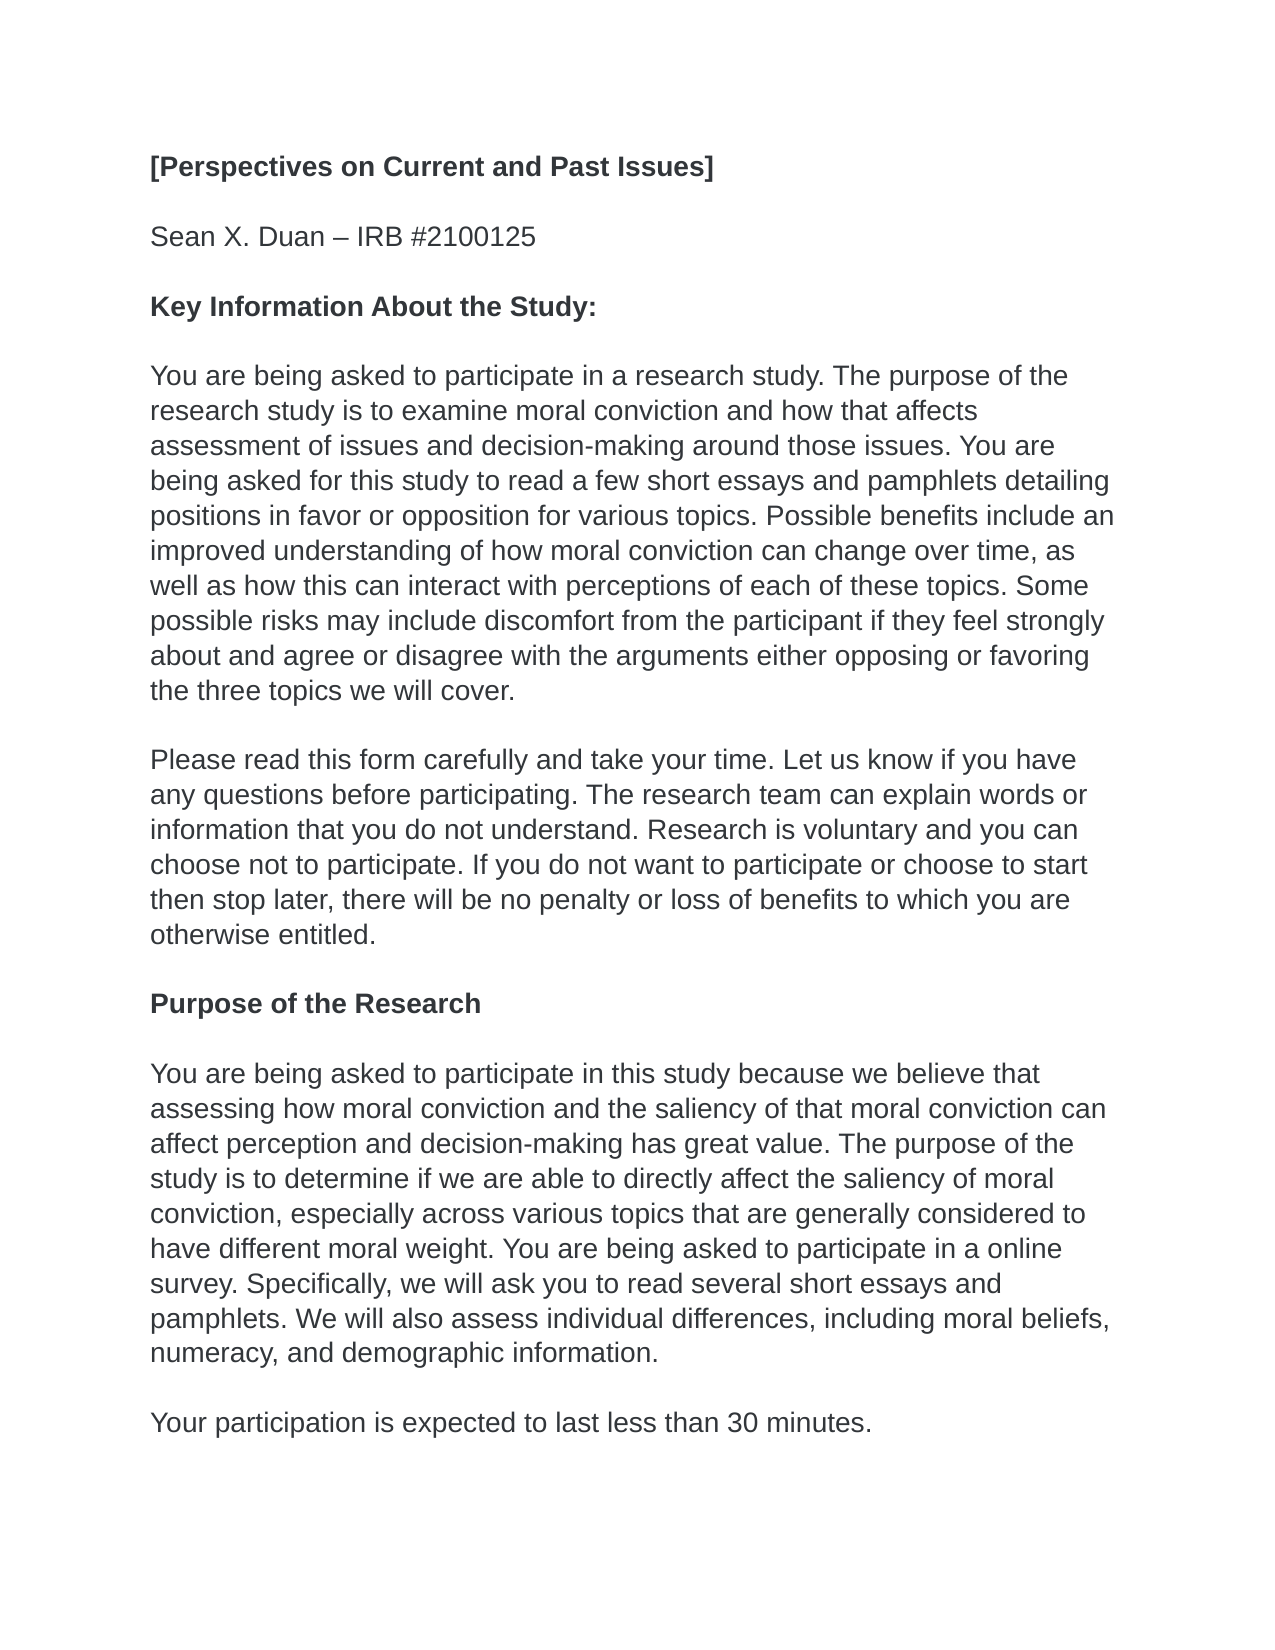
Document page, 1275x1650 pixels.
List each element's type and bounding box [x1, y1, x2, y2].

text [150, 150, 1125, 1473]
